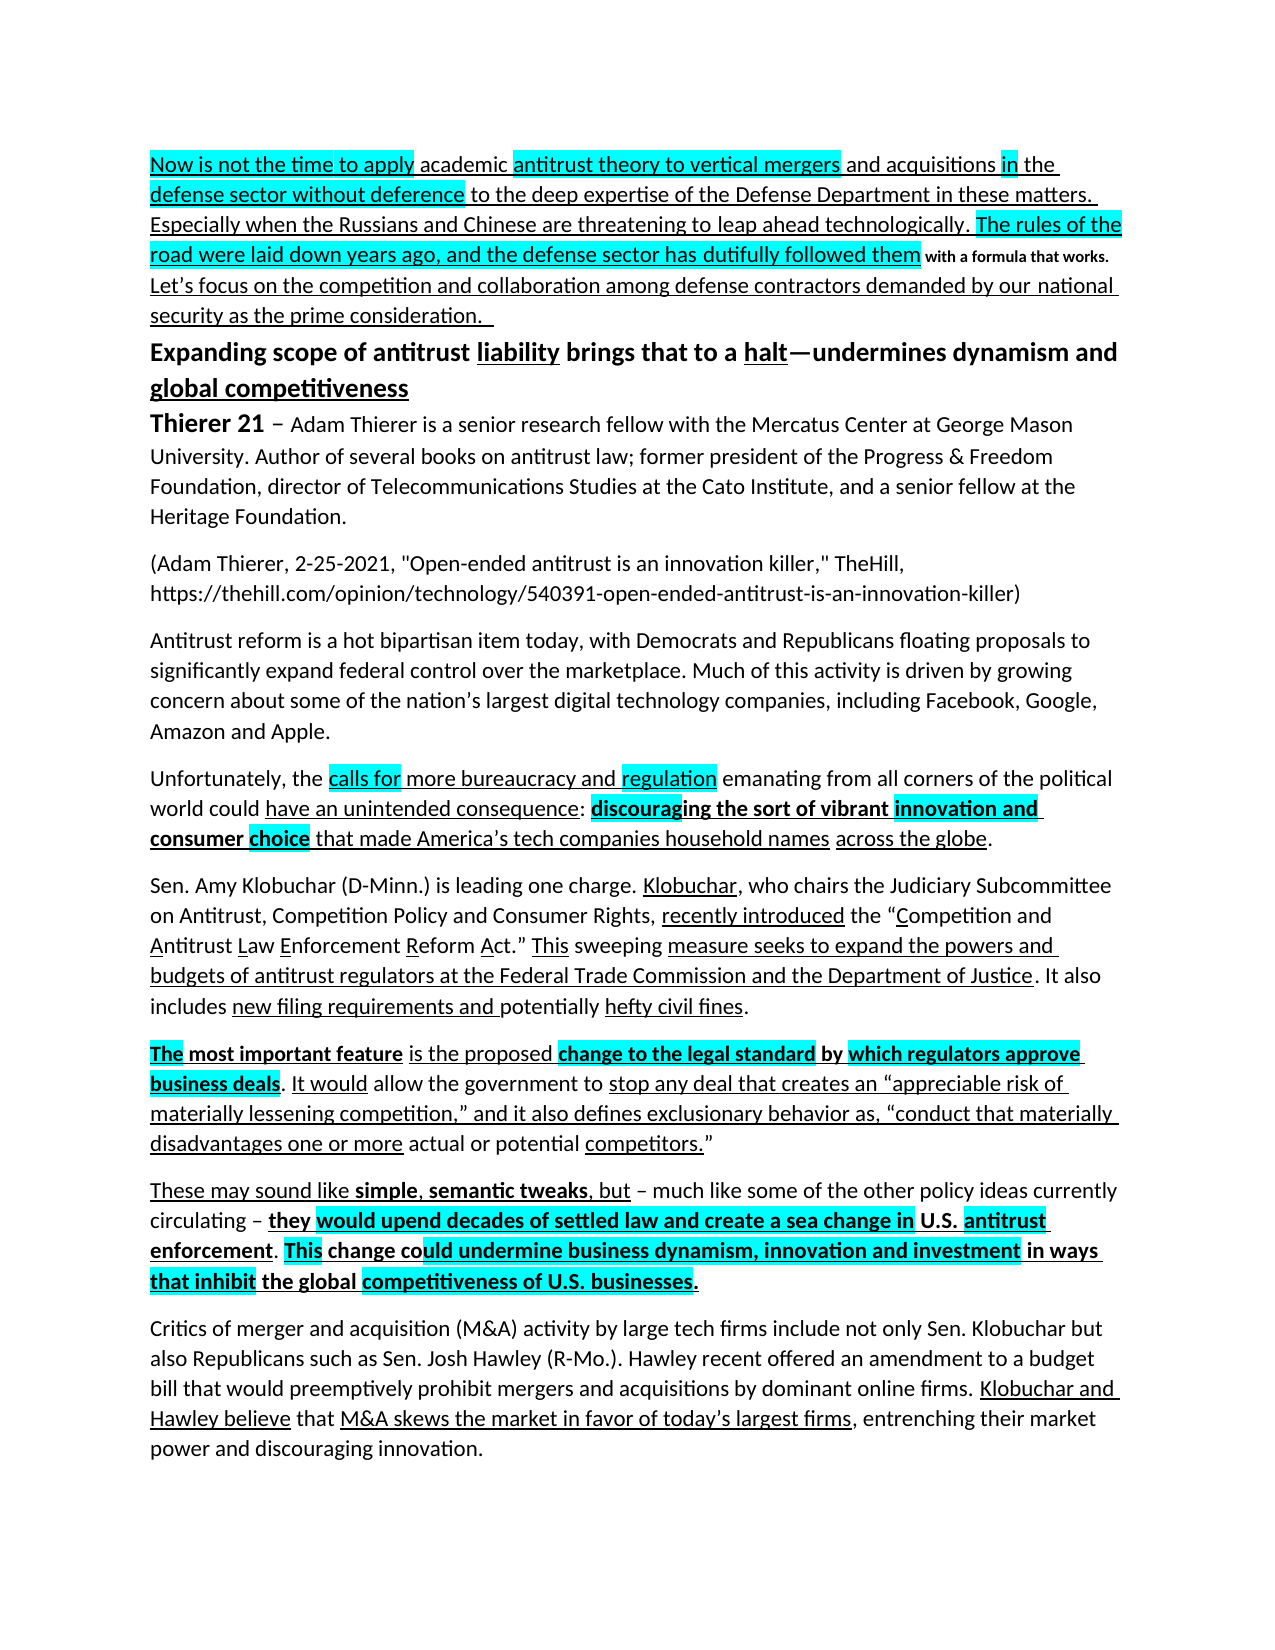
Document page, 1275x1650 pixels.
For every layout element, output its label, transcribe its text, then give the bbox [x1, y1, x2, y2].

text Unfortunately, the calls for more bureaucracy and regulation emanating from all corners of the political world could have an unintended consequence: discouraging the sort of vibrant innovation and consumer choice that made America’s tech companies household names across the globe. [150, 764, 1125, 852]
text Antitrust reform is a hot bipartisan item today, with Democrats and Republicans floating proposals to significantly expand federal control over the marketplace. Much of this activity is driven by growing concern about some of the nation’s largest digital technology companies, including Facebook, Google, Amazon and Apple. [150, 626, 1125, 745]
text The most important feature is the proposed change to the legal standard by which regulators approve business deals. It would allow the government to stop any deal that creates an “appreciable risk of materially lessening competition,” and it also defines exclusionary behavior as, “conduct that materially disadvantages one or more actual or potential competitors.” [150, 1039, 1125, 1157]
text (Adam Thierer, 2-25-2021, "Open-ended antitrust is an innovation killer," TheHill, https://thehill.com/opinion/technology/540391-open-ended-antitrust-is-an-innovation-killer) [150, 549, 1125, 607]
text Critics of merger and acquisition (M&A) activity by large tech firms include not only Sen. Klobuchar but also Republicans such as Sen. Josh Hawley (R-Mo.). Hawley recent offered an amendment to a budget bill that would preemptively prohibit mergers and acquisitions by dominant online firms. Klobuchar and Hawley believe that M&A skews the market in favor of today’s largest firms, entrenching their market power and discouraging innovation. [150, 1314, 1125, 1463]
text These may sound like simple, semantic tweaks, but – much like some of the other policy ideas currently circulating – they would upend decades of settled law and create a sea change in U.S. antitrust enforcement. This change could undermine business dynamism, innovation and investment in ways that inhibit the global competitiveness of U.S. businesses. [150, 1176, 1125, 1295]
text Sen. Amy Klobuchar (D-Minn.) is leading one charge. Klobuchar, who chairs the Judiciary Subcommittee on Antitrust, Competition Policy and Consumer Rights, recently introduced the “Competition and Antitrust Law Enforcement Reform Act.” This sweeping measure seeks to expand the powers and budgets of antitrust regulators at the Federal Trade Commission and the Department of Justice. It also includes new filing requirements and potentially hefty civil fines. [150, 871, 1125, 1020]
subtitle Expanding scope of antitrust liability brings that to a halt—undermines dynamism and global competitiveness [150, 335, 1125, 404]
text Thierer 21 – Adam Thierer is a senior research fellow with the Mercatus Center at George Mason University. Author of several books on antitrust law; former president of the Progress & Freedom Foundation, director of Telecommunications Studies at the Cato Institute, and a senior fellow at the Heritage Foundation. [150, 407, 1125, 530]
subtitle Now is not the time to apply academic antitrust theory to vertical mergers and acquisitions in the defense sector without deference to the deep expertise of the Defense Department in these matters. Especially when the Russians and Chinese are threatening to leap ahead technologically. The rules of the road were laid down years ago, and the defense sector has dutifully followed them with a formula that works. Let’s focus on the competition and collaboration among defense contractors demanded by our national security as the prime consideration. [150, 150, 1125, 329]
